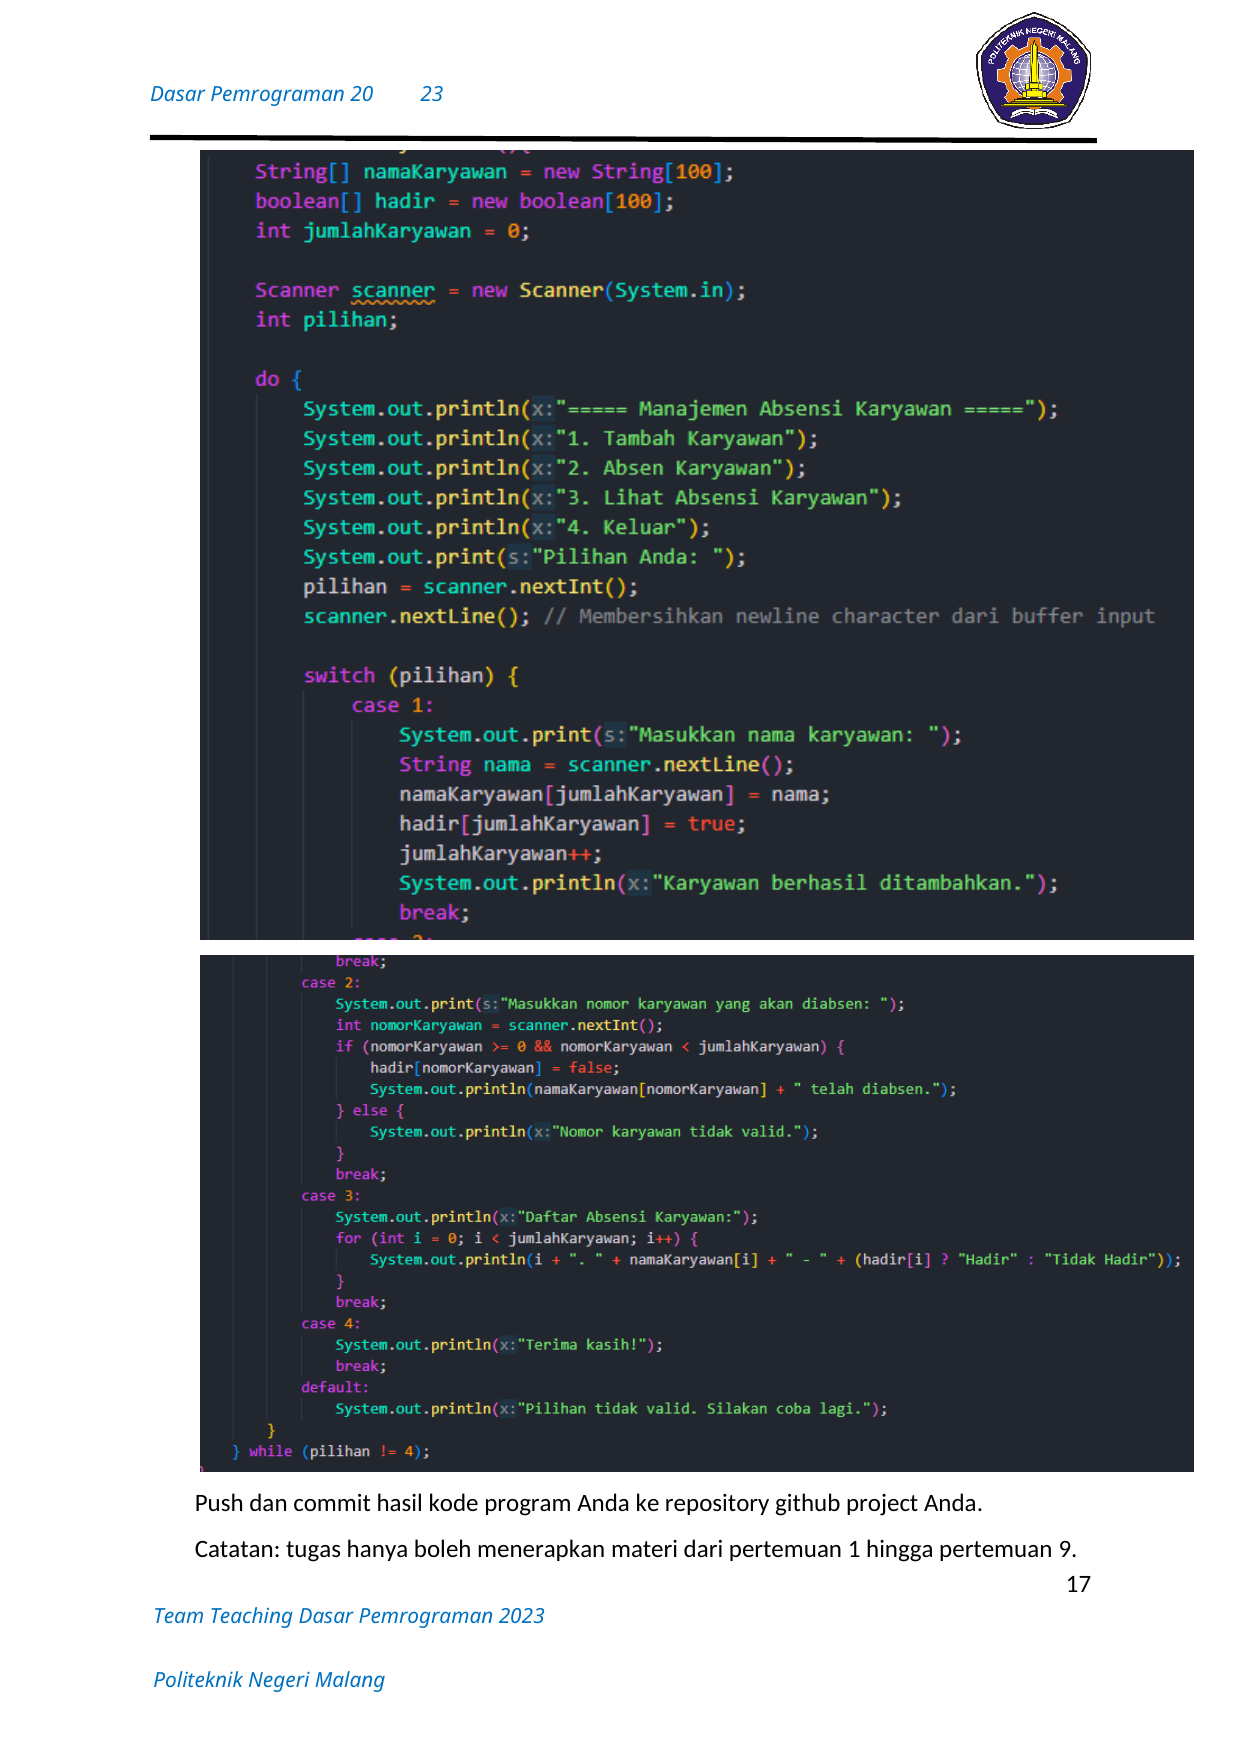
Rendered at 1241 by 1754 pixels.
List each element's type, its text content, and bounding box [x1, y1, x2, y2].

text Push dan commit hasil kode program Anda ke repository github project Anda. [194, 1487, 1092, 1518]
text Catatan: tugas hanya boleh menerapkan materi dari pertemuan 1 hingga pertemuan 9. [194, 1533, 1092, 1563]
picture [976, 12, 1091, 129]
picture [200, 955, 1194, 1472]
picture [200, 150, 1194, 940]
